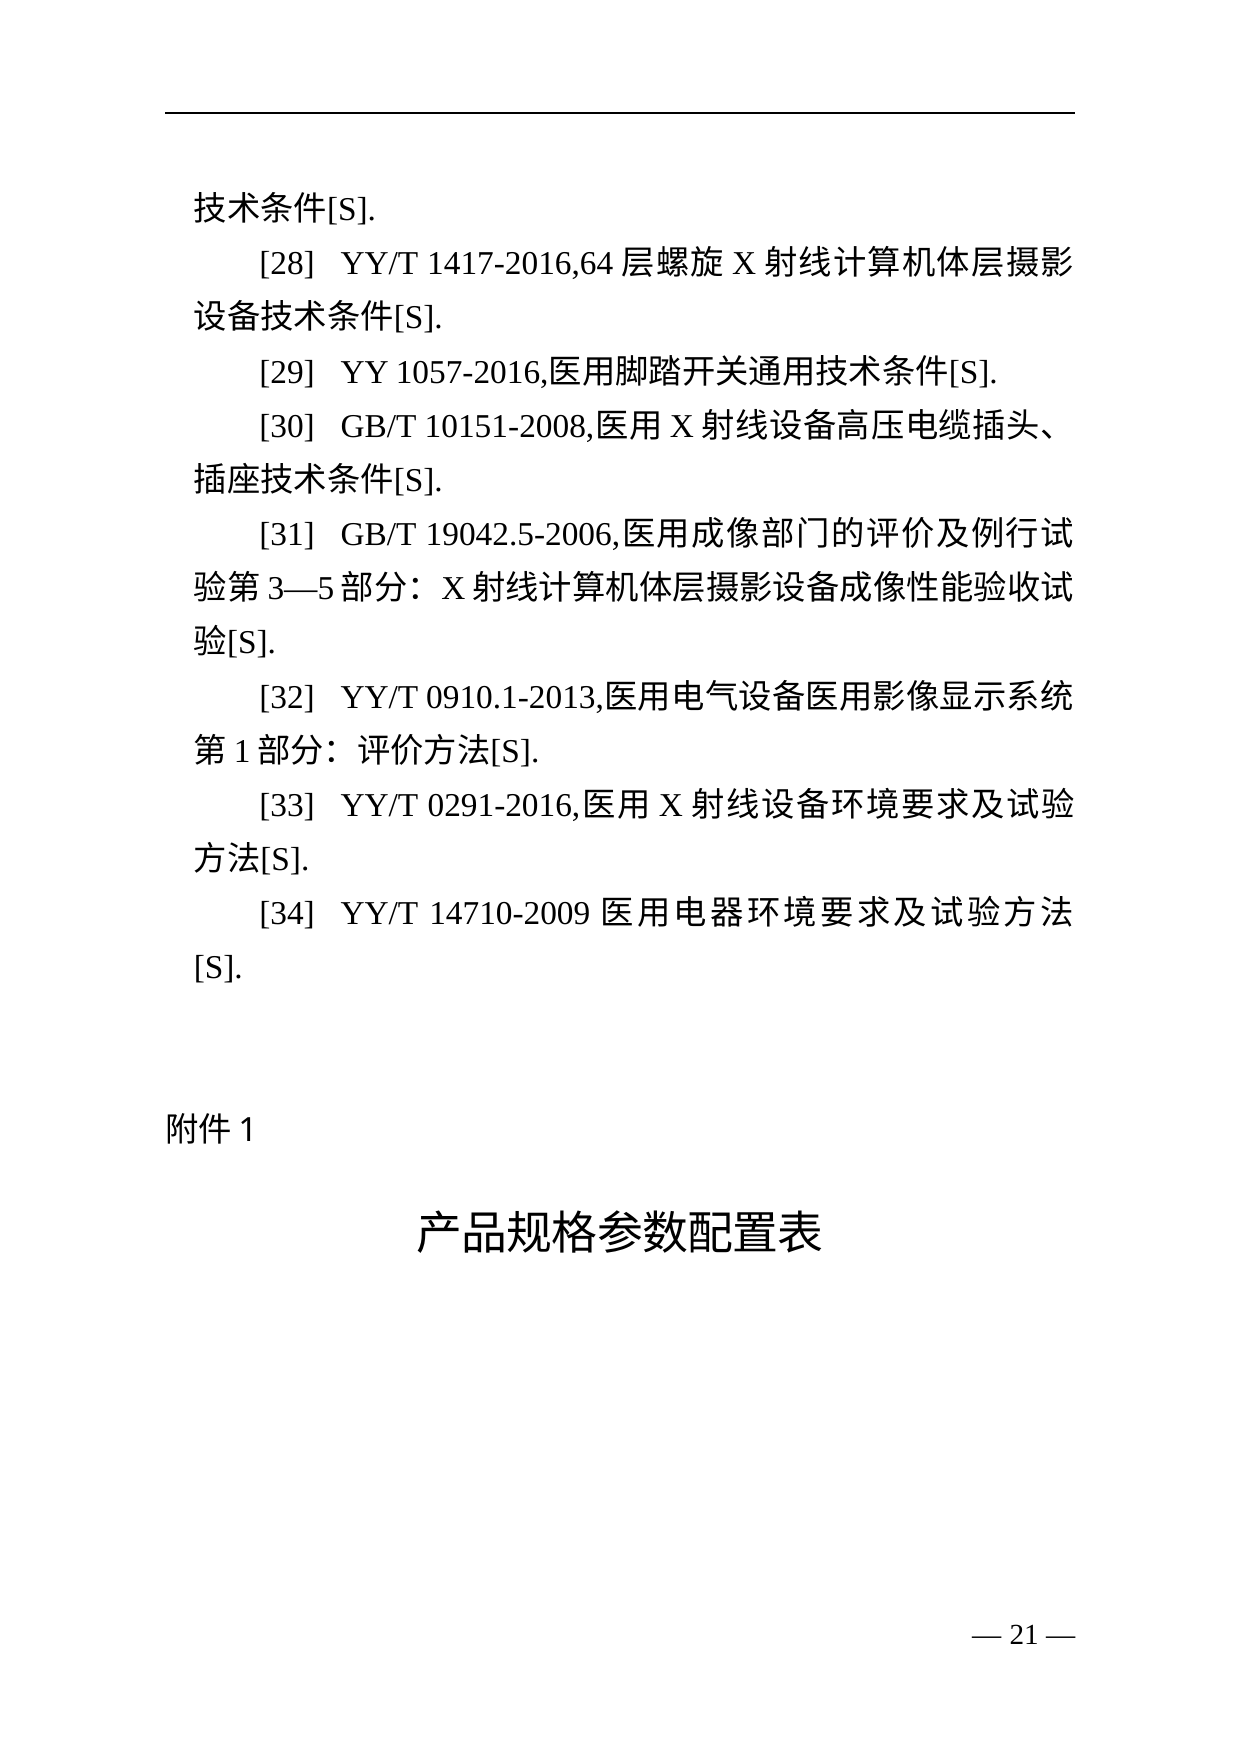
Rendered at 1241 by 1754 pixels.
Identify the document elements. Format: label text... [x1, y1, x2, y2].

list YY/T 1417-2016,64层螺旋X射线计算机体层摄影设备技术条件[S]. [193, 231, 1075, 340]
list GB/T 10151-2008,医用X射线设备高压电缆插头、插座技术条件[S]. [193, 394, 1075, 502]
list YY/T 0291-2016,医用X射线设备环境要求及试验方法[S]. [193, 773, 1075, 881]
text 产品规格参数配置表 [165, 1206, 1075, 1261]
list YY/T 14710-2009医用电器环境要求及试验方法[S]. [193, 881, 1075, 990]
list YY/T 0910.1-2013,医用电气设备医用影像显示系统第1部分：评价方法[S]. [193, 665, 1075, 773]
list YY 1057-2016,医用脚踏开关通用技术条件[S]. [193, 340, 1075, 394]
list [193, 177, 1075, 231]
text 附件1 [165, 1098, 1075, 1152]
list GB/T 19042.5-2006,医用成像部门的评价及例行试验第3—5部分：X射线计算机体层摄影设备成像性能验收试验[S]. [193, 502, 1075, 665]
